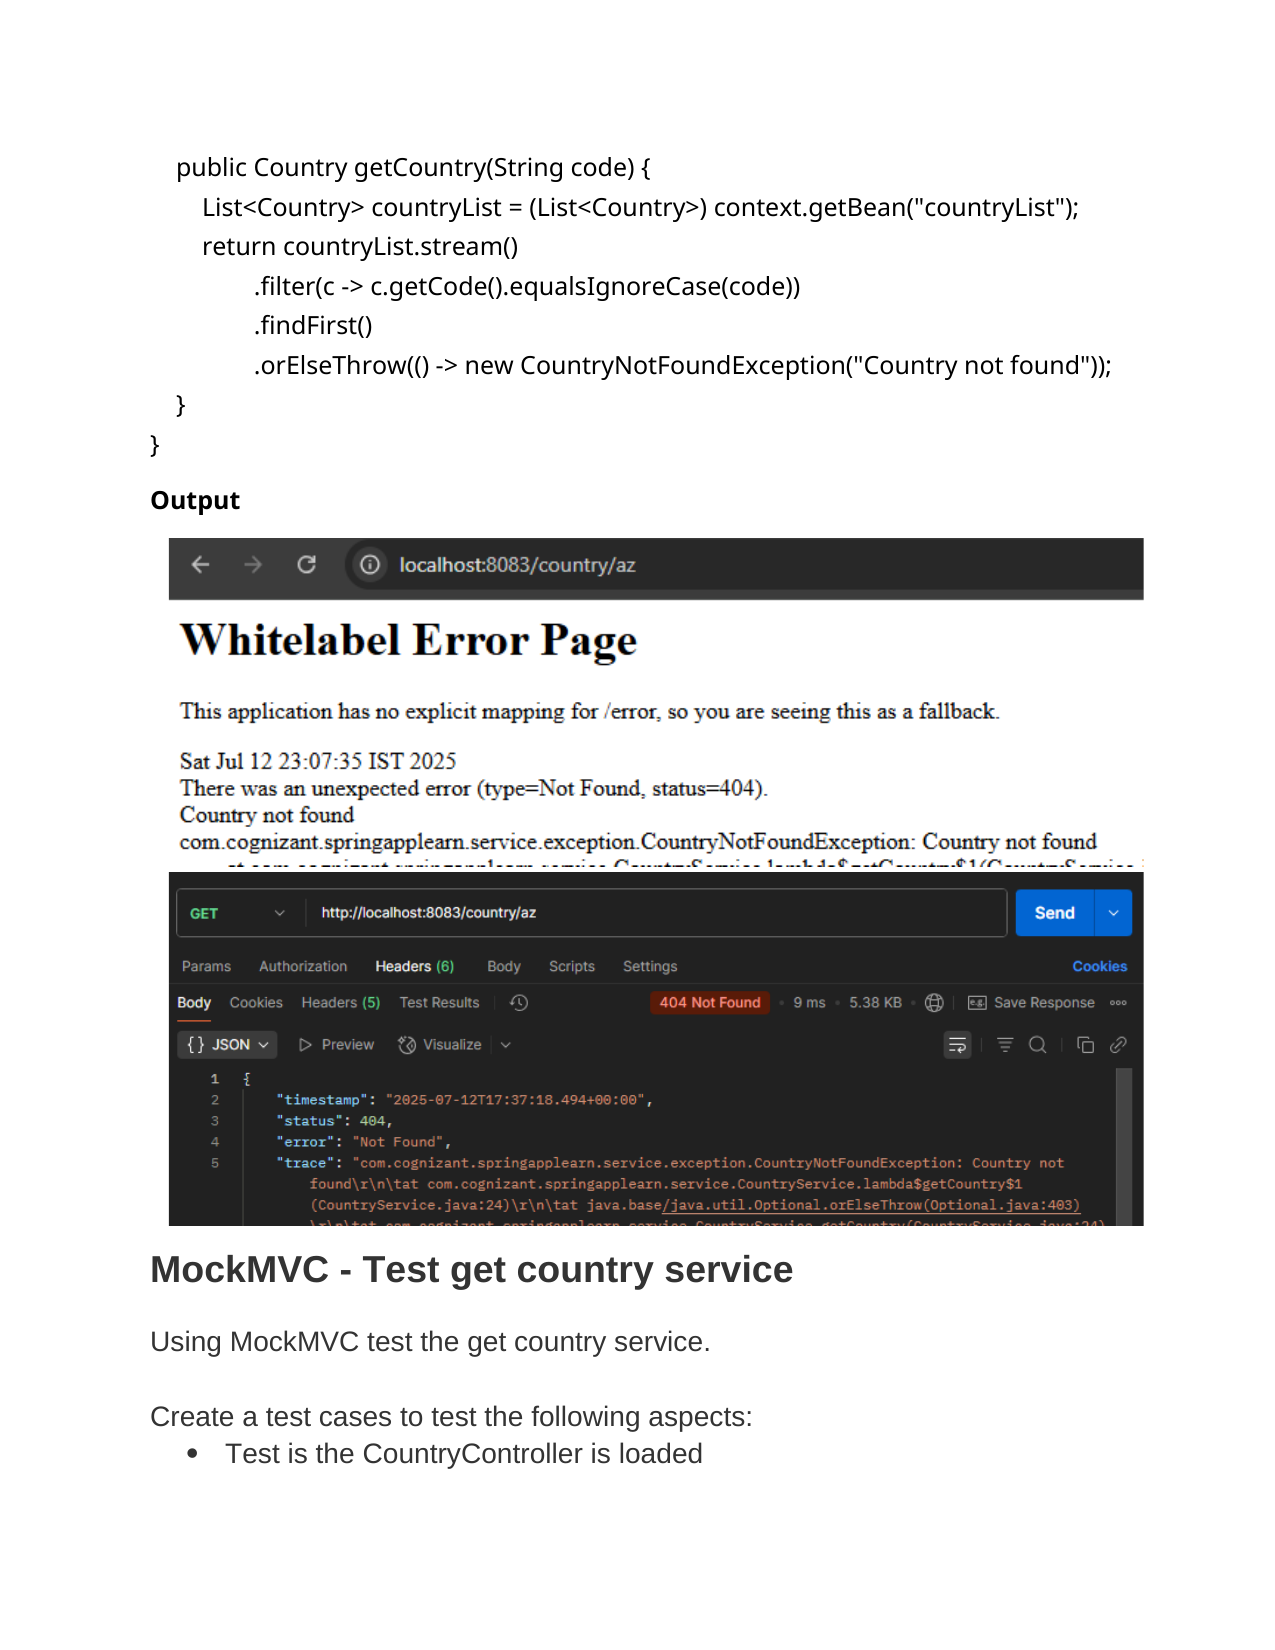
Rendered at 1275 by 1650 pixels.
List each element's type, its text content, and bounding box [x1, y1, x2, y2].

list Test is the CountryController is loaded [187, 1437, 1125, 1470]
text Output [150, 482, 1125, 517]
text MockMVC - Test get country service Using MockMVC test the get country service. Create a test cases to test the following aspects: [150, 1247, 1125, 1432]
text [150, 150, 1125, 460]
